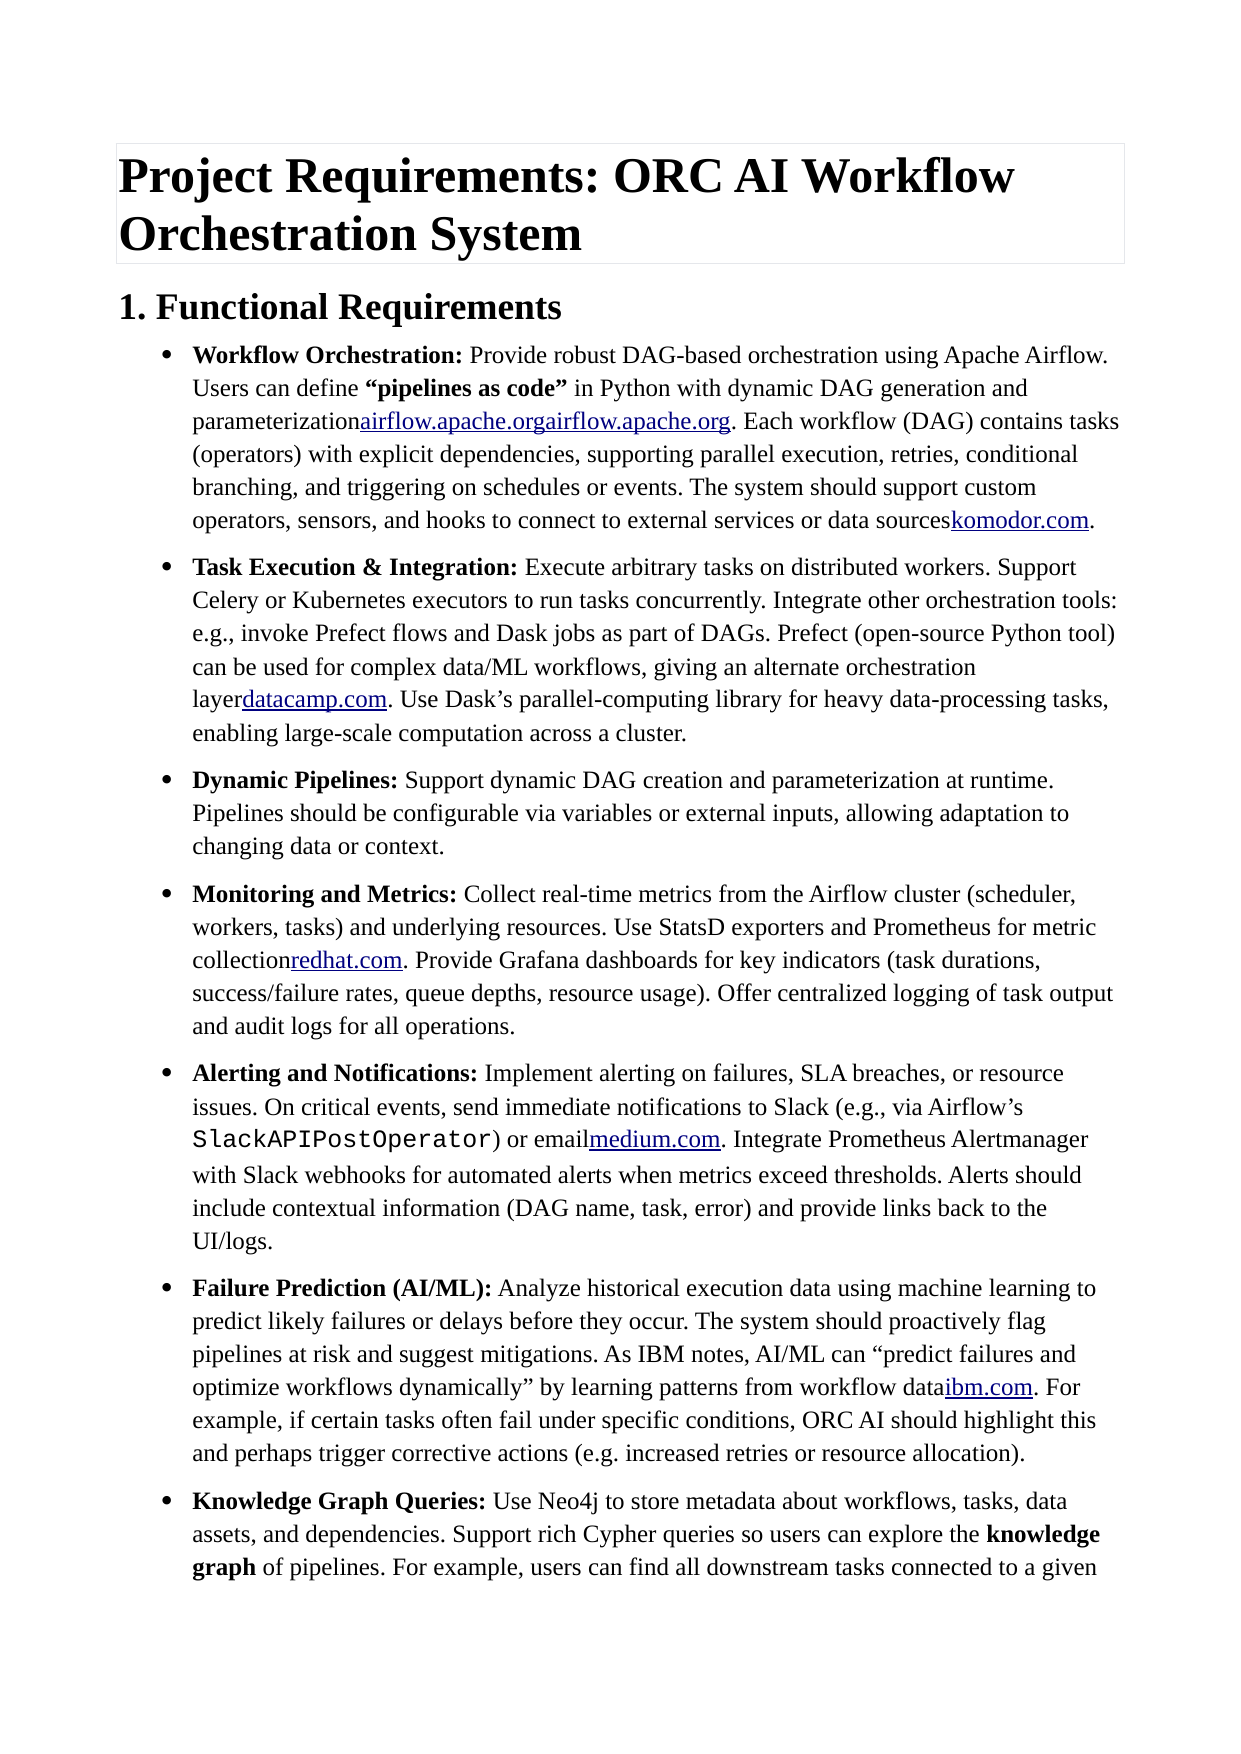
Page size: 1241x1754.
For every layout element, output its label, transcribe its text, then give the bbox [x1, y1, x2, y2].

list Alerting and Notifications: Implement alerting on failures, SLA breaches, or resource issues. On critical events, send immediate notifications to Slack (e.g., via Airflow’s SlackAPIPostOperator) or emailmedium.com. Integrate Prometheus Alertmanager with Slack webhooks for automated alerts when metrics exceed thresholds. Alerts should include contextual information (DAG name, task, error) and provide links back to the UI/logs. [162, 1058, 1122, 1254]
subtitle Project Requirements: ORC AI Workflow Orchestration System [117, 144, 1124, 263]
list Dynamic Pipelines: Support dynamic DAG creation and parameterization at runtime. Pipelines should be configurable via variables or external inputs, allowing adaptation to changing data or context. [162, 765, 1122, 860]
list Monitoring and Metrics: Collect real-time metrics from the Airflow cluster (scheduler, workers, tasks) and underlying resources. Use StatsD exporters and Prometheus for metric collectionredhat.com. Provide Grafana dashboards for key indicators (task durations, success/failure rates, queue depths, resource usage). Offer centralized logging of task output and audit logs for all operations. [162, 879, 1122, 1040]
list Task Execution & Integration: Execute arbitrary tasks on distributed workers. Support Celery or Kubernetes executors to run tasks concurrently. Integrate other orchestration tools: e.g., invoke Prefect flows and Dask jobs as part of DAGs. Prefect (open-source Python tool) can be used for complex data/ML workflows, giving an alternate orchestration layerdatacamp.com. Use Dask’s parallel-computing library for heavy data-processing tasks, enabling large-scale computation across a cluster. [162, 552, 1122, 746]
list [162, 1486, 1122, 1581]
list Workflow Orchestration: Provide robust DAG-based orchestration using Apache Airflow. Users can define “pipelines as code” in Python with dynamic DAG generation and parameterizationairflow.apache.orgairflow.apache.org. Each workflow (DAG) contains tasks (operators) with explicit dependencies, supporting parallel execution, retries, conditional branching, and triggering on schedules or events. The system should support custom operators, sensors, and hooks to connect to external services or data sourceskomodor.com. [162, 340, 1122, 534]
subtitle 1. Functional Requirements [118, 284, 1122, 327]
list Failure Prediction (AI/ML): Analyze historical execution data using machine learning to predict likely failures or delays before they occur. The system should proactively flag pipelines at risk and suggest mitigations. As IBM notes, AI/ML can “predict failures and optimize workflows dynamically” by learning patterns from workflow dataibm.com. For example, if certain tasks often fail under specific conditions, ORC AI should highlight this and perhaps trigger corrective actions (e.g. increased retries or resource allocation). [162, 1273, 1122, 1467]
